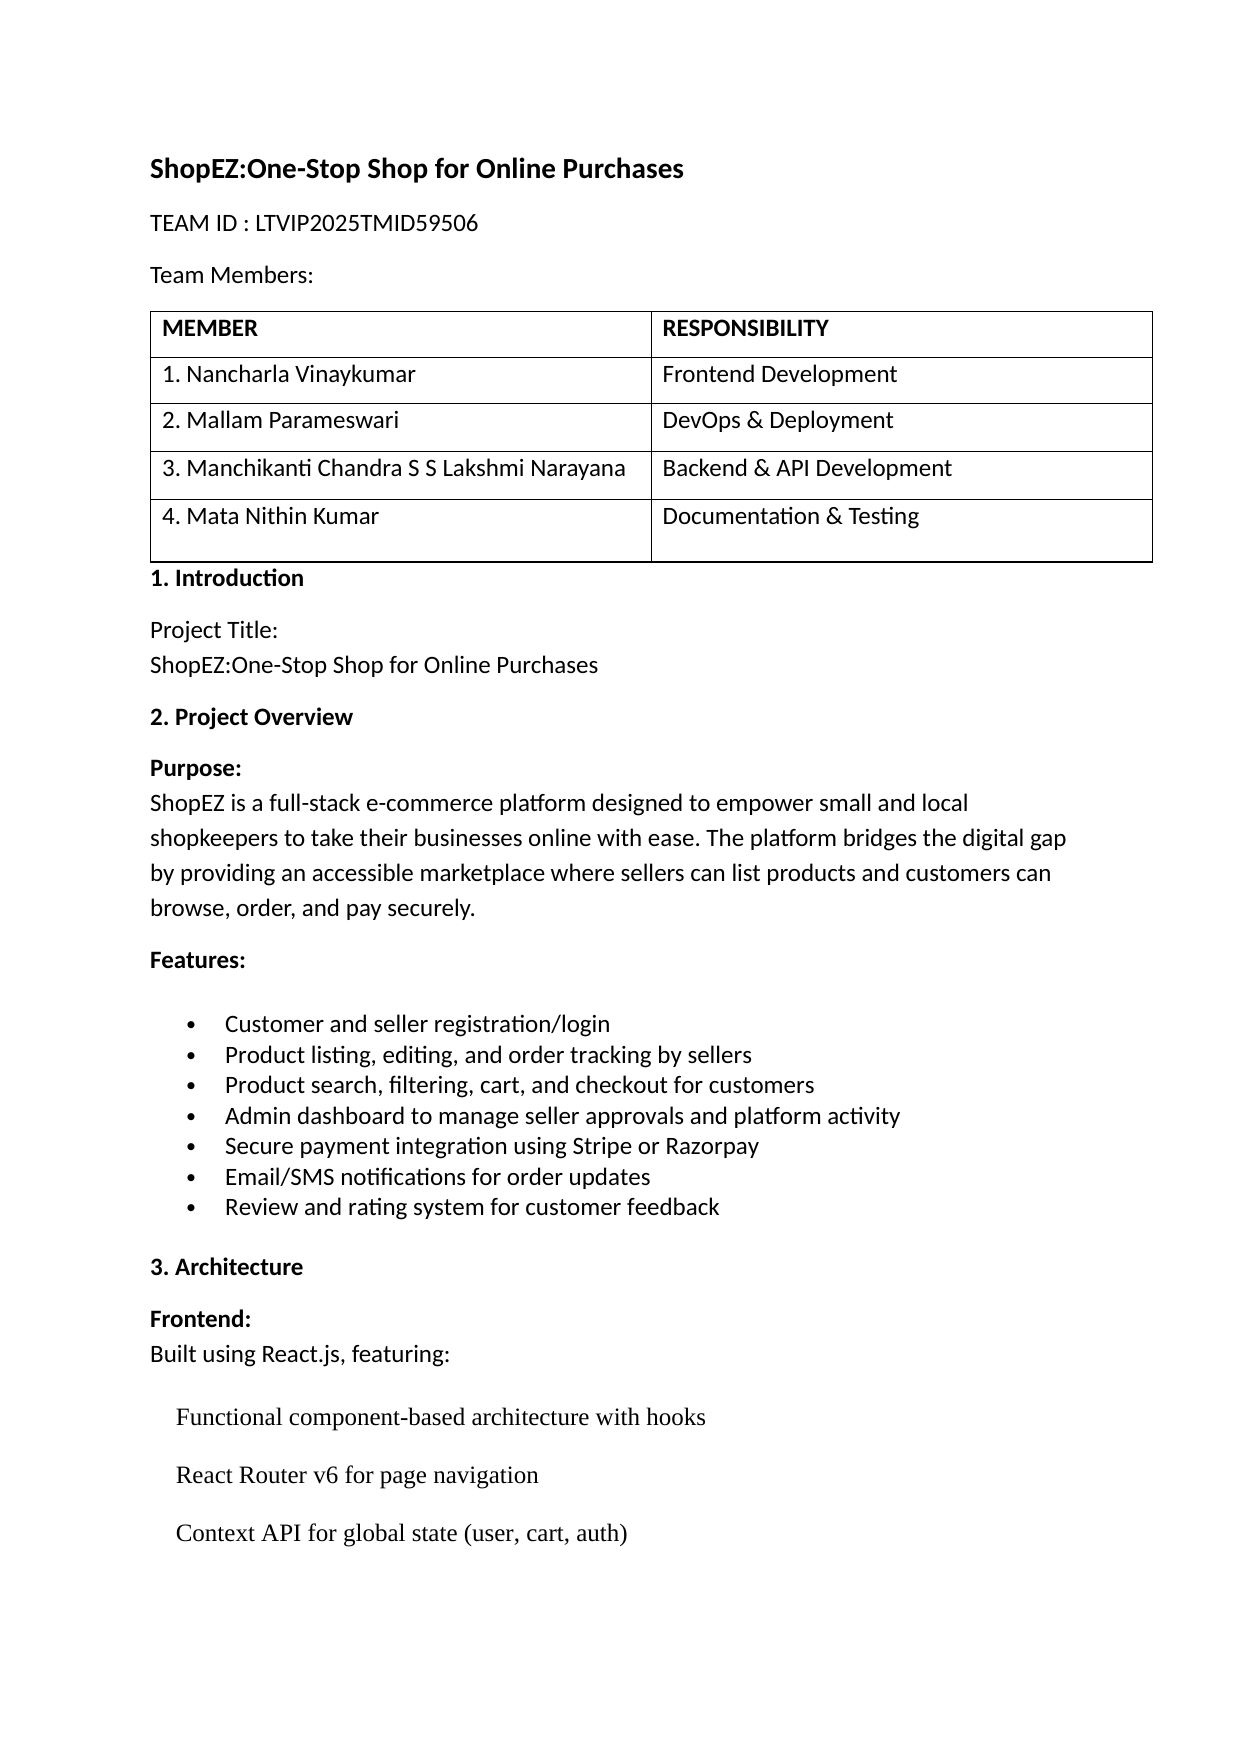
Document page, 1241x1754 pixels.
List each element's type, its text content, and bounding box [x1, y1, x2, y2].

text Team Members: [150, 259, 1090, 290]
text 1. Introduction [150, 563, 1090, 593]
table_header MEMBER [151, 312, 651, 357]
table_cell 3. Manchikanti Chandra S S Lakshmi Narayana [151, 452, 651, 499]
text Purpose: ShopEZ is a full-stack e-commerce platform designed to empower small and local shopkeepers to take their businesses online with ease. The platform bridges the digital gap by providing an accessible marketplace where sellers can list products and customers can browse, order, and pay securely. [150, 752, 1090, 923]
list Admin dashboard to manage seller approvals and platform activity [187, 1100, 1090, 1130]
text ShopEZ:One-Stop Shop for Online Purchases [150, 150, 1090, 186]
text Frontend: Built using React.js, featuring: [150, 1303, 1090, 1368]
text TEAM ID : LTVIP2025TMID59506 [150, 208, 1090, 238]
list Product listing, editing, and order tracking by sellers [187, 1039, 1090, 1069]
list Secure payment integration using Stripe or Razorpay [187, 1130, 1090, 1161]
text  Functional component-based architecture with hooks [150, 1402, 1090, 1431]
table_cell 2. Mallam Parameswari [151, 404, 651, 451]
list Review and rating system for customer feedback [187, 1191, 1090, 1222]
list Email/SMS notifications for order updates [187, 1161, 1090, 1191]
list Product search, filtering, cart, and checkout for customers [187, 1069, 1090, 1100]
text Project Title: ShopEZ:One-Stop Shop for Online Purchases [150, 614, 1090, 679]
text Features: [150, 944, 1090, 974]
table_cell Frontend Development [652, 358, 1152, 403]
table_cell Documentation & Testing [652, 500, 1152, 561]
table_cell 4. Mata Nithin Kumar [151, 500, 651, 561]
table_cell 1. Nancharla Vinaykumar [151, 358, 651, 403]
text  React Router v6 for page navigation [150, 1460, 1090, 1488]
text  Context API for global state (user, cart, auth) [150, 1518, 1090, 1546]
list Customer and seller registration/login [187, 1008, 1090, 1039]
text 2. Project Overview [150, 701, 1090, 731]
table_cell DevOps & Deployment [652, 404, 1152, 451]
table_cell Backend & API Development [652, 452, 1152, 499]
table_header RESPONSIBILITY [652, 312, 1152, 357]
text 3. Architecture [150, 1251, 1090, 1282]
